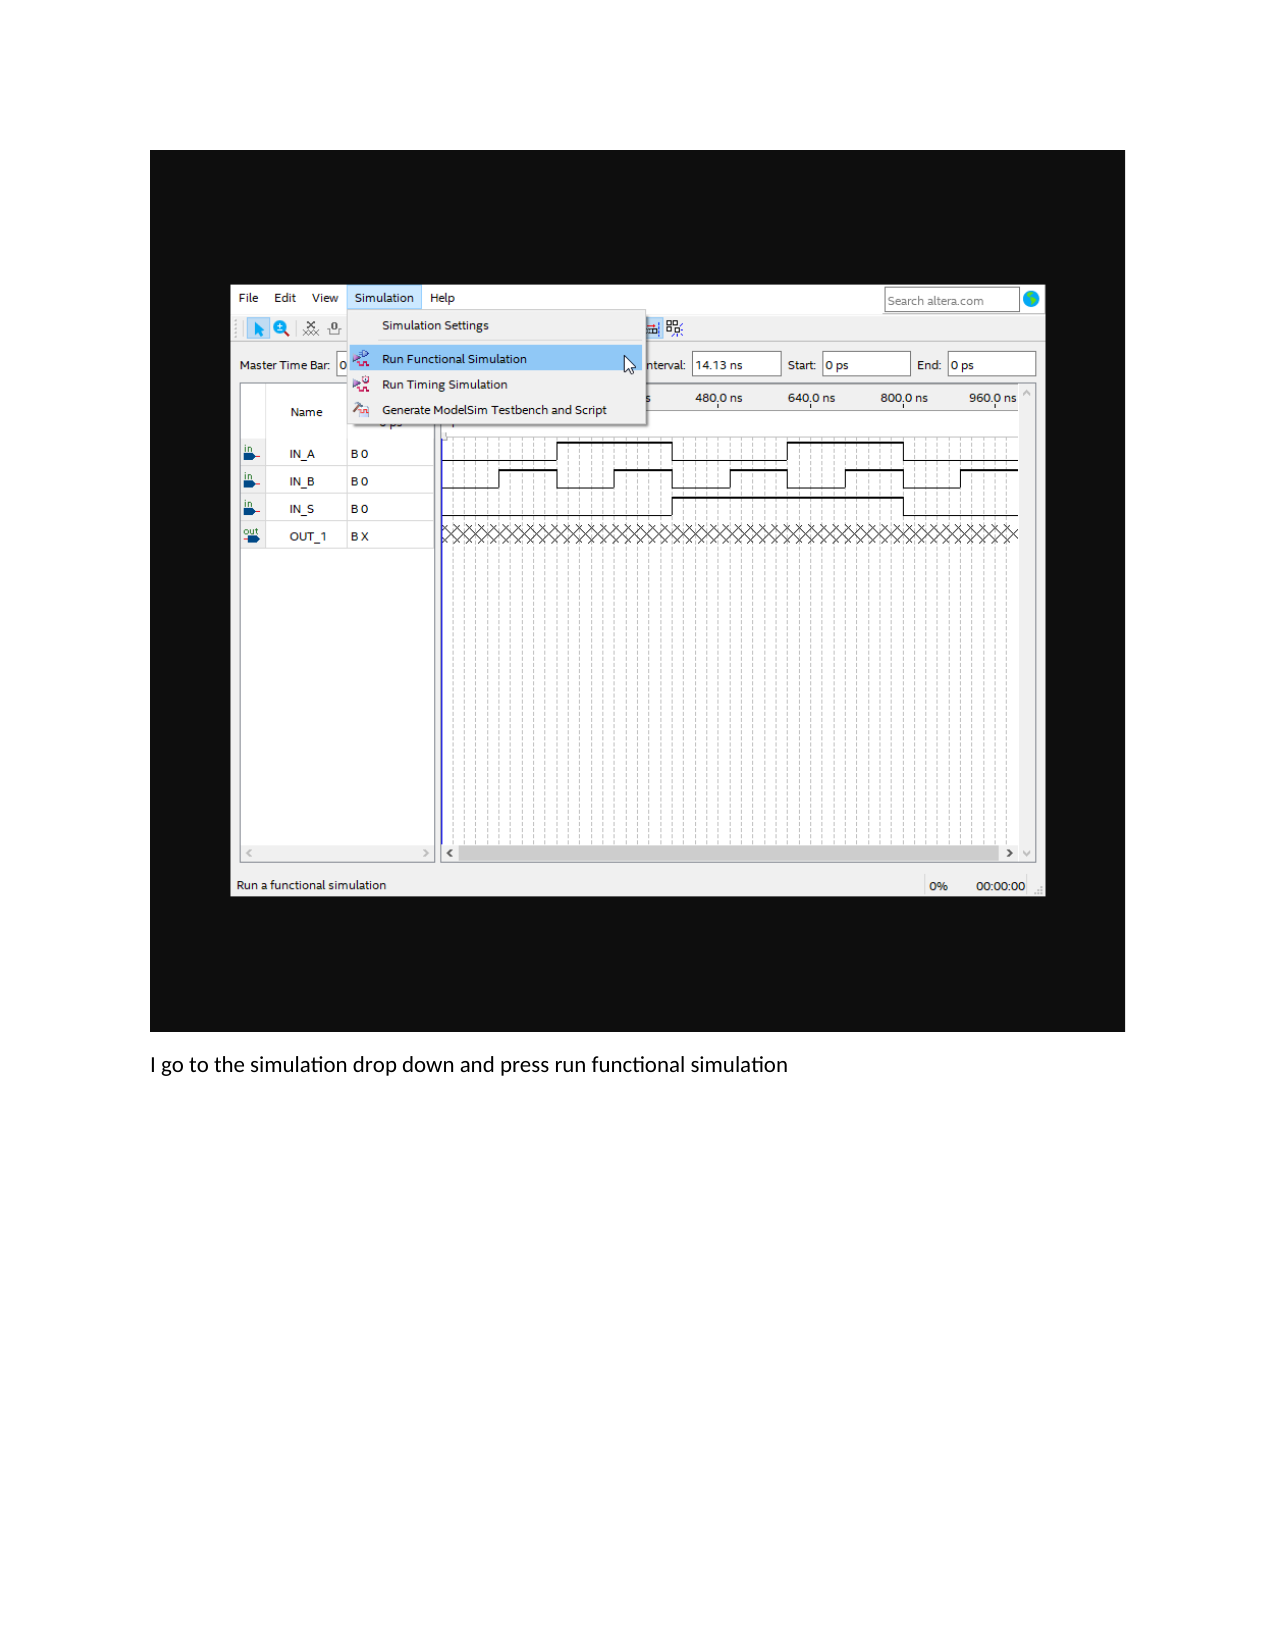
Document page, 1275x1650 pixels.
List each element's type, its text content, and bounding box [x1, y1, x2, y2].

text I go to the simulation drop down and press run functional simulation [150, 1050, 1125, 1078]
picture [150, 150, 1125, 1032]
